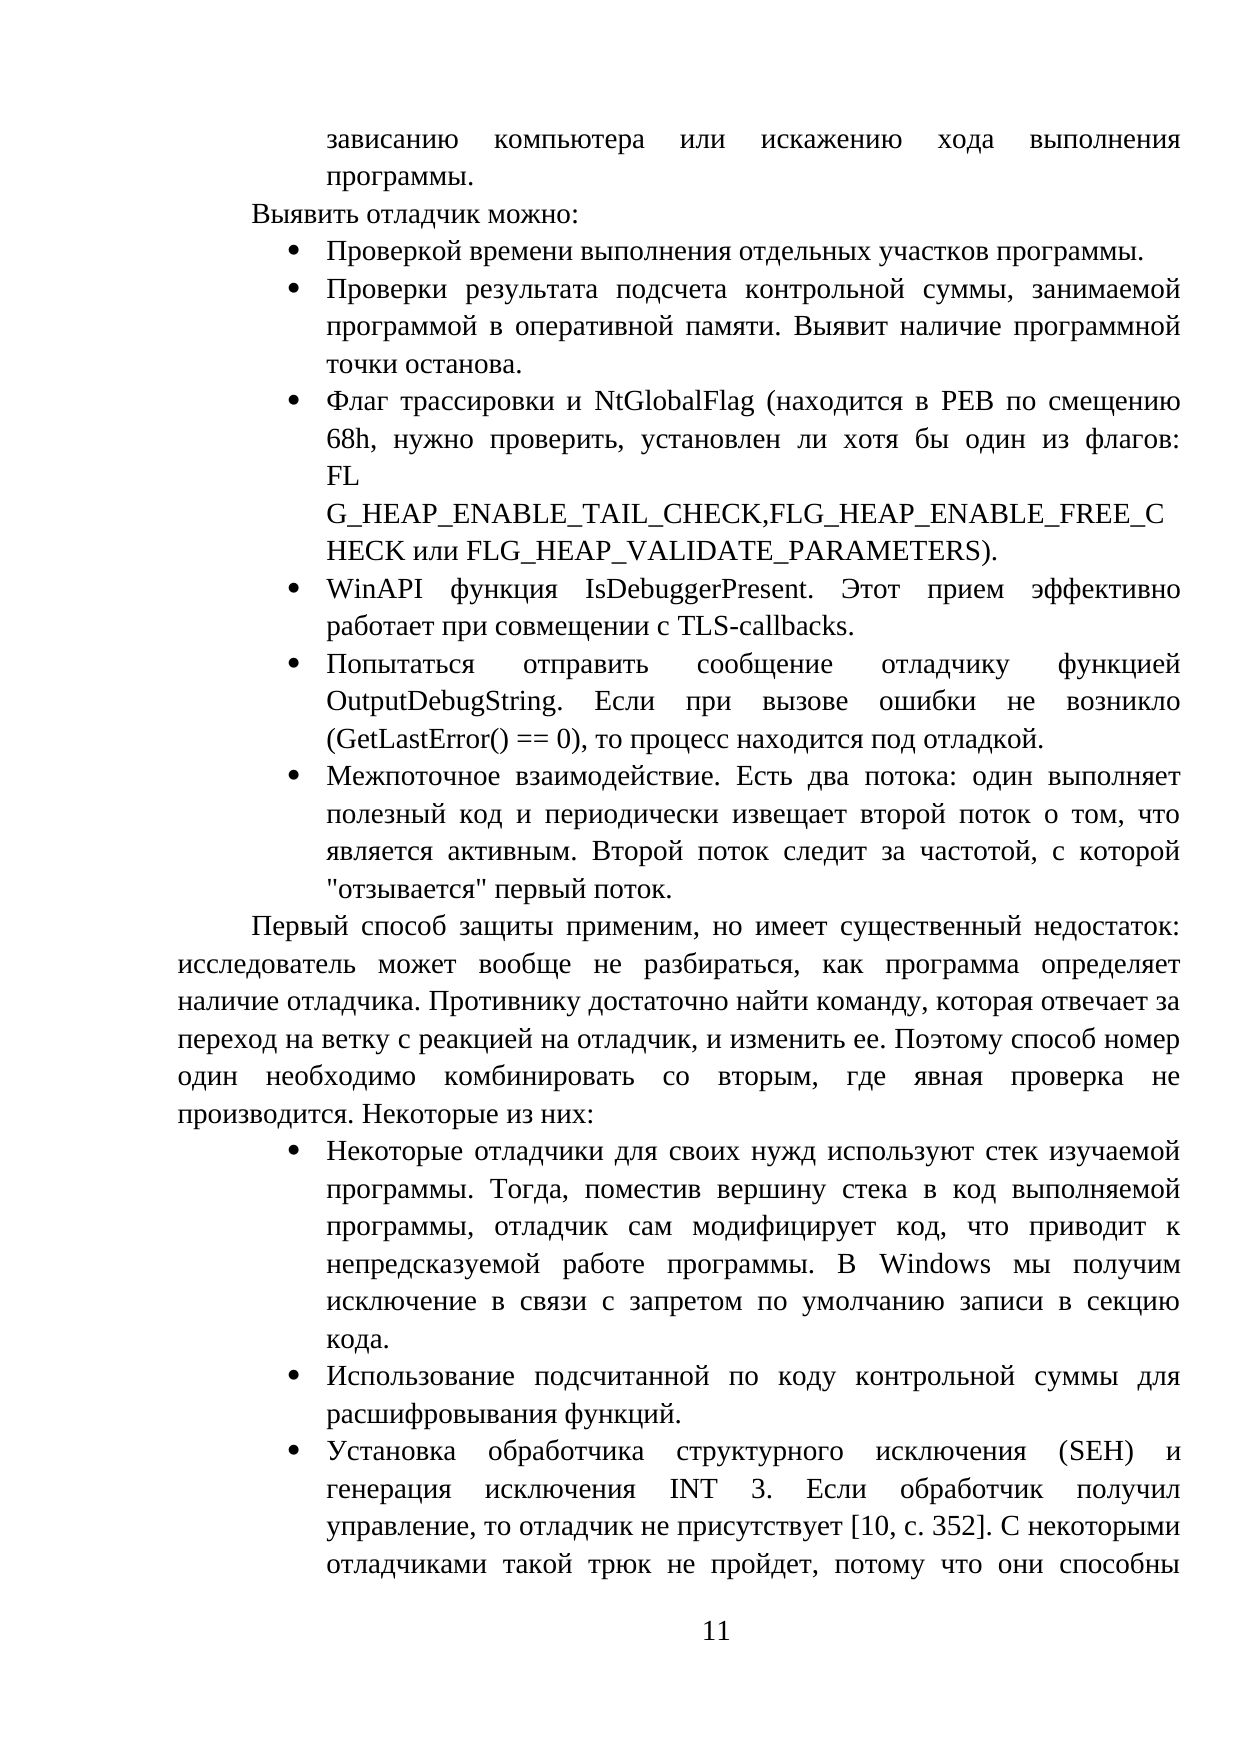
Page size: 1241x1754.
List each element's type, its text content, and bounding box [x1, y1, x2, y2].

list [288, 118, 1181, 193]
list Некоторые отладчики для своих нужд используют стек изучаемой программы. Тогда, поместив вершину стека в код выполняемой программы, отладчик сам модифицирует код, что приводит к непредсказуемой работе программы. В Windows мы получим исключение в связи с запретом по умолчанию записи в секцию кода. [288, 1131, 1181, 1356]
list Использование подсчитанной по коду контрольной суммы для расшифровывания функций. [288, 1356, 1181, 1431]
list Проверки результата подсчета контрольной суммы, занимаемой программой в оперативной памяти. Выявит наличие программной точки останова. [288, 268, 1181, 381]
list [288, 1431, 1181, 1581]
list Попытаться отправить сообщение отладчику функцией OutputDebugString. Если при вызове ошибки не возникло (GetLastError() == 0), то процесс находится под отладкой. [288, 643, 1181, 756]
list Проверкой времени выполнения отдельных участков программы. [288, 231, 1181, 268]
list Флаг трассировки и NtGlobalFlag (находится в PEB по смещению 68h, нужно проверить, установлен ли хотя бы один из флагов: FLG_HEAP_ENABLE_TAIL_CHECK,FLG_HEAP_ENABLE_FREE_CHECK или FLG_HEAP_VALIDATE_PARAMETERS). [288, 381, 1181, 568]
list Межпоточное взаимодействие. Есть два потока: один выполняет полезный код и периодически извещает второй поток о том, что является активным. Второй поток следит за частотой, с которой "отзывается" первый поток. [288, 756, 1181, 906]
text Первый способ защиты применим, но имеет существенный недостаток: исследователь может вообще не разбираться, как программа определяет наличие отладчика. Противнику достаточно найти команду, которая отвечает за переход на ветку с реакцией на отладчик, и изменить ее. Поэтому способ номер один необходимо комбинировать со вторым, где явная проверка не производится. Некоторые из них: [177, 906, 1181, 1131]
list WinAPI функция IsDebuggerPresent. Этот прием эффективно работает при совмещении с TLS-callbacks. [288, 568, 1181, 643]
text Выявить отладчик можно: [177, 193, 1181, 231]
